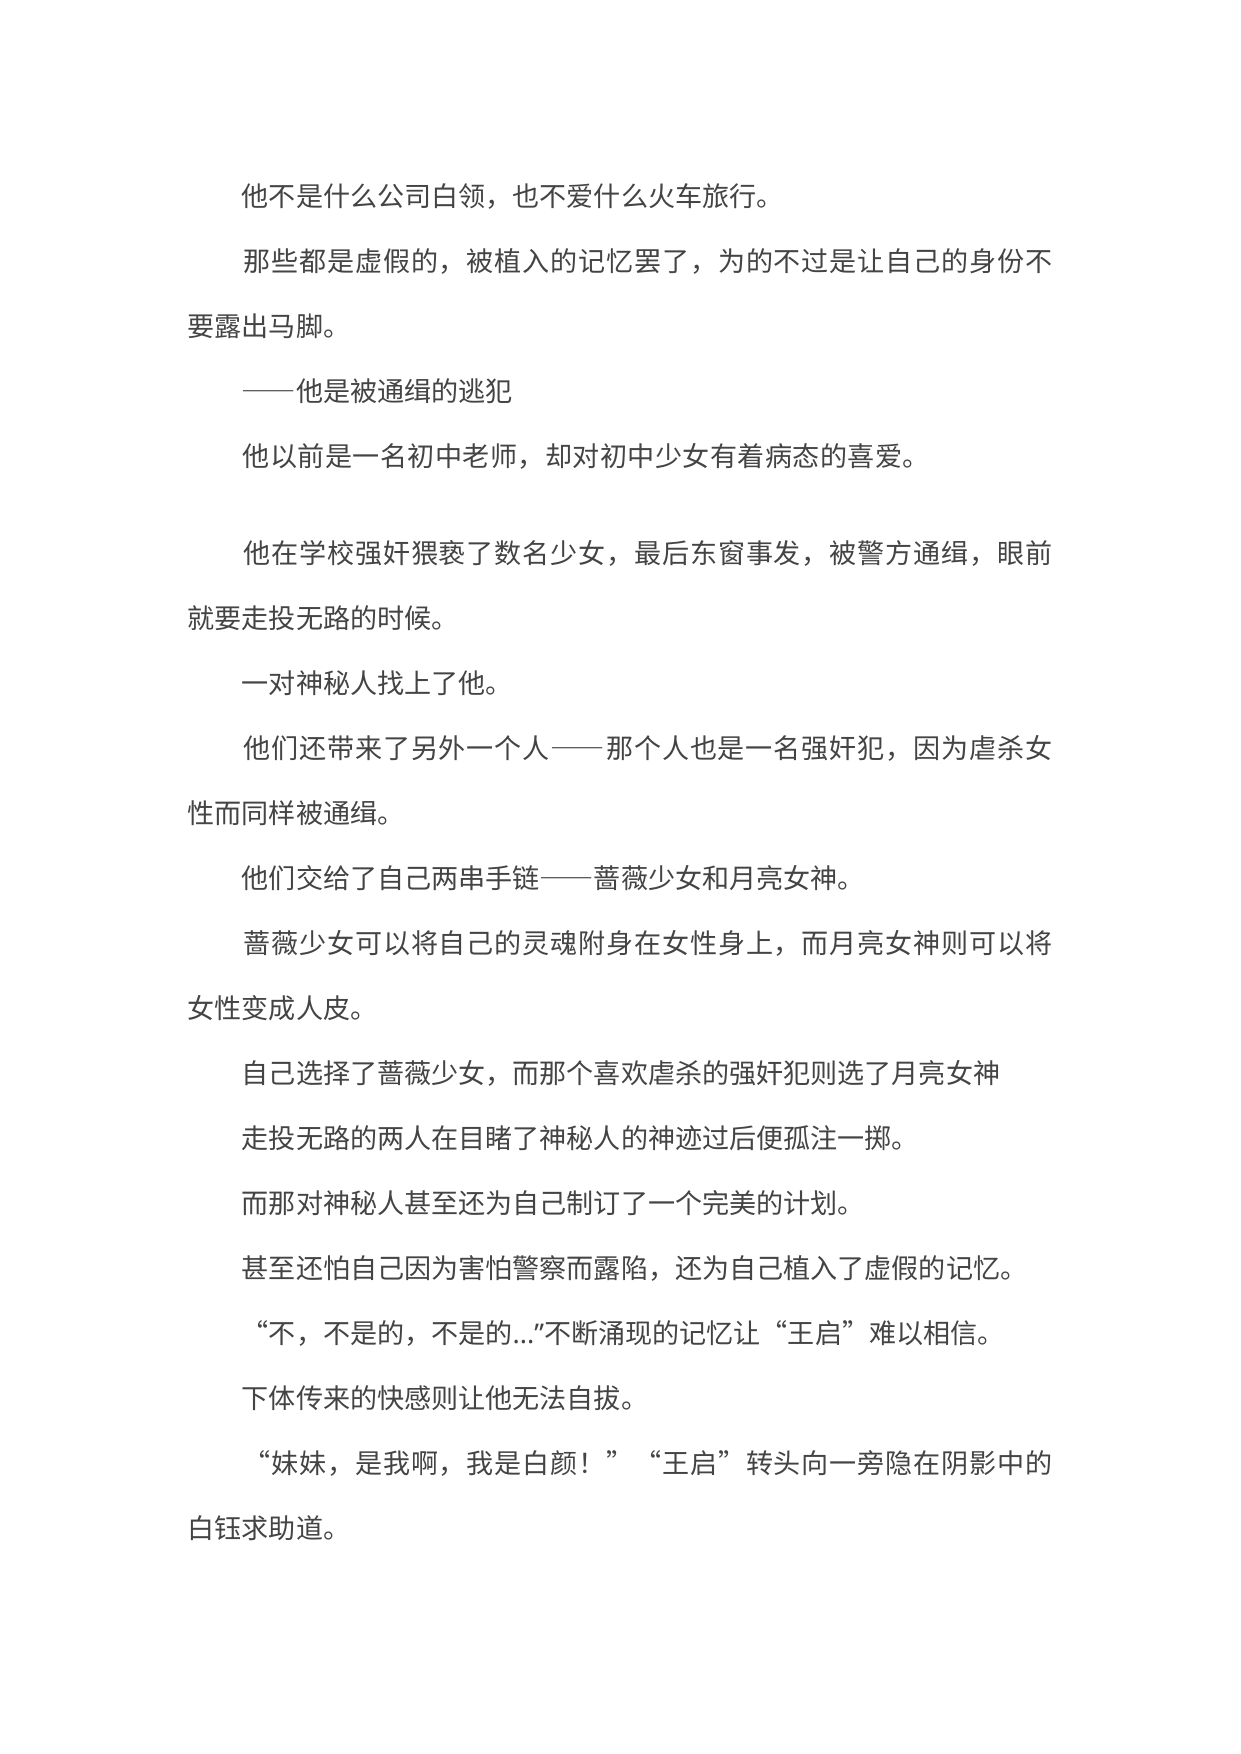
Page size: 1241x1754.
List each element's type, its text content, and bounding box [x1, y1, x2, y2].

text “妹妹，是我啊，我是白颜！”“王启”转头向一旁隐在阴影中的白钰求助道。 [187, 1429, 1053, 1559]
text 那些都是虚假的，被植入的记忆罢了，为的不过是让自己的身份不要露出马脚。 [187, 227, 1053, 357]
text 他们交给了自己两串手链——蔷薇少女和月亮女神。- ~6 k3 i ]% @( Z1 c [187, 844, 1053, 909]
text 而那对神秘人甚至还为自己制订了一个完美的计划。 [187, 1169, 1053, 1234]
text 蔷薇少女可以将自己的灵魂附身在女性身上，而月亮女神则可以将女性变成人皮。) l/ l% {1 m v6 J [187, 909, 1053, 1039]
text 他不是什么公司白领，也不爱什么火车旅行。 [187, 162, 1053, 227]
text “不，不是的，不是的...”不断涌现的记忆让“王启”难以相信。 [187, 1299, 1053, 1364]
text 他在学校强奸猥亵了数名少女，最后东窗事发，被警方通缉，眼前就要走投无路的时候。; R' \; I8 m& Y8 P [187, 519, 1053, 649]
text 走投无路的两人在目睹了神秘人的神迹过后便孤注一掷。 [187, 1104, 1053, 1169]
text 自己选择了蔷薇少女，而那个喜欢虐杀的强奸犯则选了月亮女神 [187, 1039, 1053, 1104]
text 他以前是一名初中老师，却对初中少女有着病态的喜爱。( W9 s; F' c/ `: e* a- { [187, 422, 1053, 519]
text 一对神秘人找上了他。7 D5 @' }; w7 U [187, 649, 1053, 714]
text 他们还带来了另外一个人——那个人也是一名强奸犯，因为虐杀女性而同样被通缉。 [187, 714, 1053, 844]
text 甚至还怕自己因为害怕警察而露陷，还为自己植入了虚假的记忆。 [187, 1234, 1053, 1299]
text ——他是被通缉的逃犯 [187, 357, 1053, 422]
text 下体传来的快感则让他无法自拔。2 J) T' w6 D& R/ e/ J; A3 J8 @ [187, 1364, 1053, 1429]
